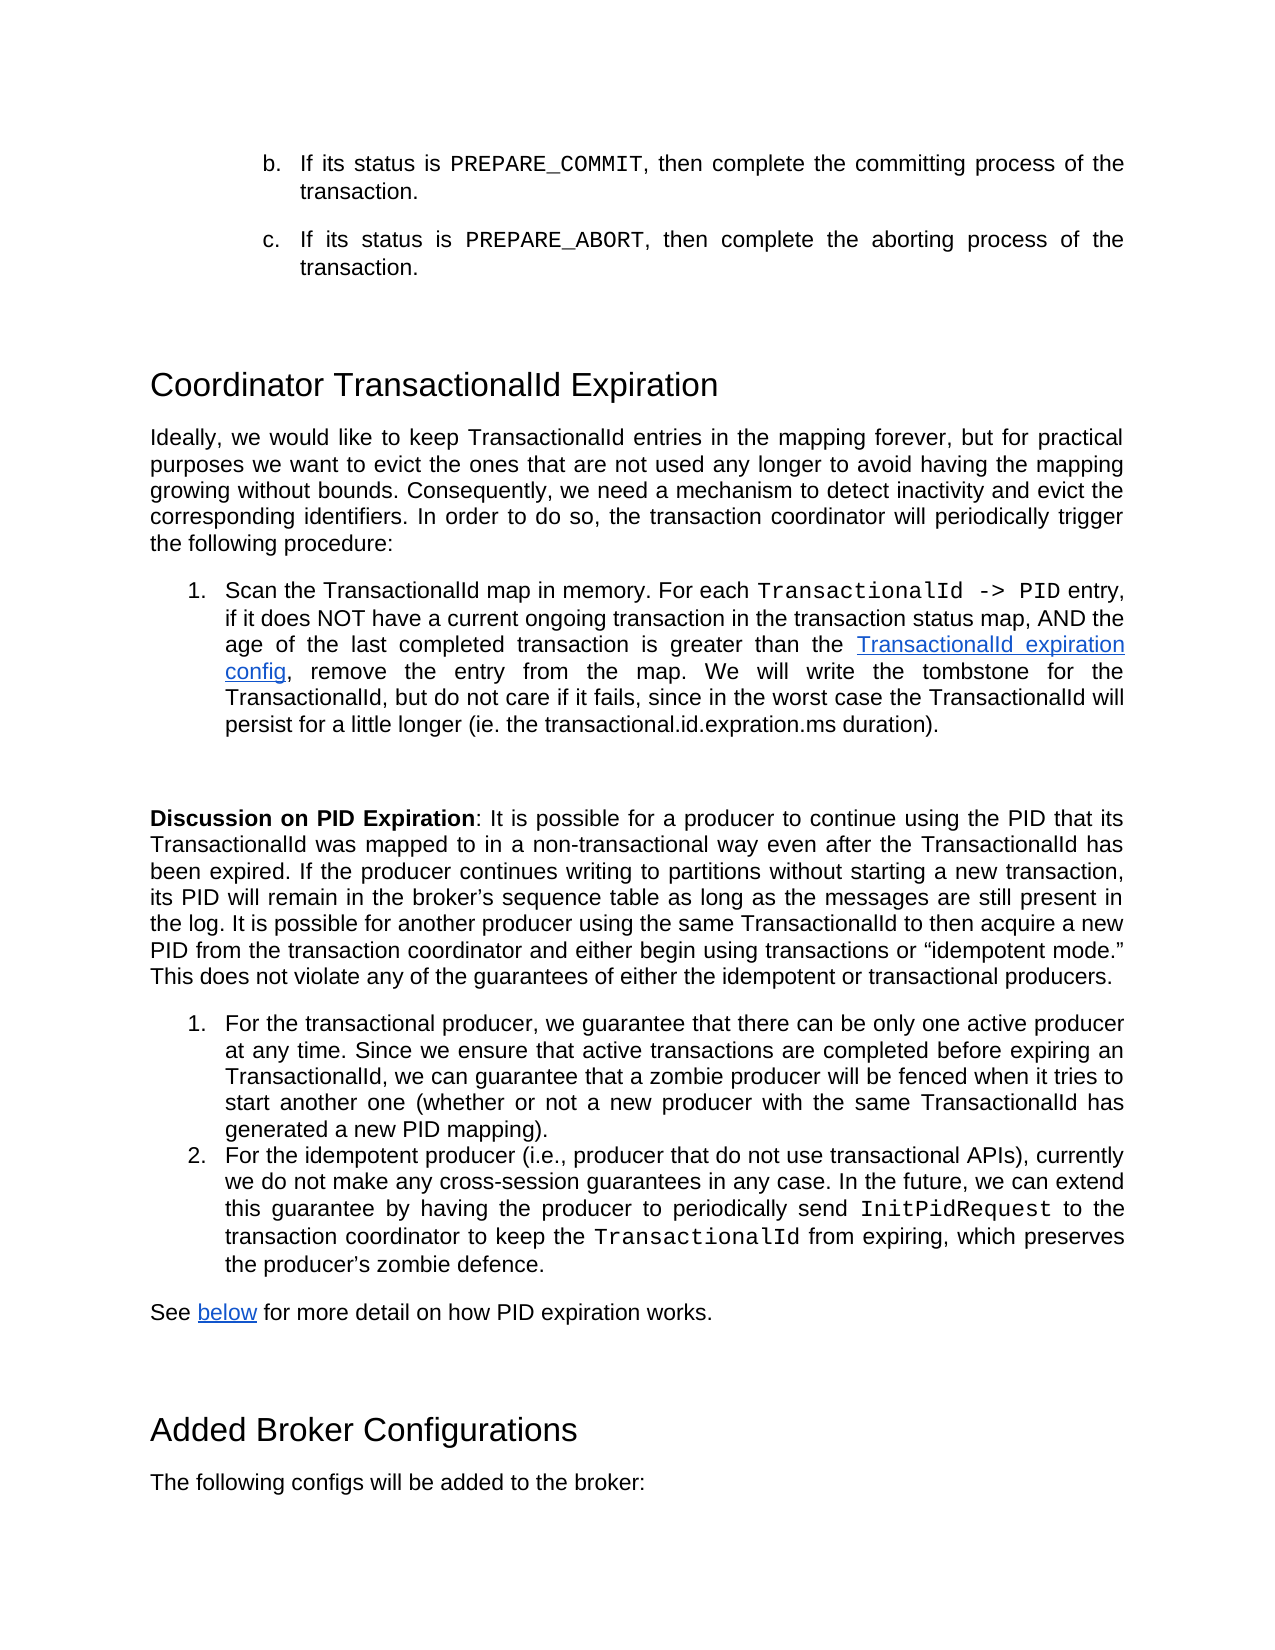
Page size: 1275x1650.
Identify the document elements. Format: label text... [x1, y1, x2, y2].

list For the idempotent producer (i.e., producer that do not use transactional APIs), currently we do not make any cross-session guarantees in any case. In the future, we can extend this guarantee by having the producer to periodically send InitPidRequest to the transaction coordinator to keep the TransactionalId from expiring, which preserves the producer’s zombie defence. [187, 1142, 1125, 1278]
subtitle Coordinator TransactionalId Expiration [150, 365, 1125, 403]
list If its status is PREPARE_COMMIT, then complete the committing process of the transaction. [262, 150, 1125, 205]
text The following configs will be added to the broker: [150, 1469, 1125, 1495]
subtitle Added Broker Configurations [150, 1409, 1125, 1448]
list For the transactional producer, we guarantee that there can be only one active producer at any time. Since we ensure that active transactions are completed before expiring an TransactionalId, we can guarantee that a zombie producer will be fenced when it tries to start another one (whether or not a new producer with the same TransactionalId has generated a new PID mapping). [187, 1010, 1125, 1142]
list Scan the TransactionalId map in memory. For each TransactionalId -> PID entry, if it does NOT have a current ongoing transaction in the transaction status map, AND the age of the last completed transaction is greater than the TransactionalId expiration config, remove the entry from the map. We will write the tombstone for the TransactionalId, but do not care if it fails, since in the worst case the TransactionalId will persist for a little longer (ie. the transactional.id.expration.ms duration). [187, 577, 1125, 737]
text Ideally, we would like to keep TransactionalId entries in the mapping forever, but for practical purposes we want to evict the ones that are not used any longer to avoid having the mapping growing without bounds. Consequently, we need a mechanism to detect inactivity and evict the corresponding identifiers. In order to do so, the transaction coordinator will periodically trigger the following procedure: [150, 424, 1125, 556]
text See below for more detail on how PID expiration works. [150, 1298, 1125, 1325]
list If its status is PREPARE_ABORT, then complete the aborting process of the transaction. [262, 226, 1125, 280]
text Discussion on PID Expiration: It is possible for a producer to continue using the PID that its TransactionalId was mapped to in a non-transactional way even after the TransactionalId has been expired. If the producer continues writing to partitions without starting a new transaction, its PID will remain in the broker’s sequence table as long as the messages are still present in the log. It is possible for another producer using the same TransactionalId to then acquire a new PID from the transaction coordinator and either begin using transactions or “idempotent mode.” This does not violate any of the guarantees of either the idempotent or transactional producers. [150, 805, 1125, 989]
